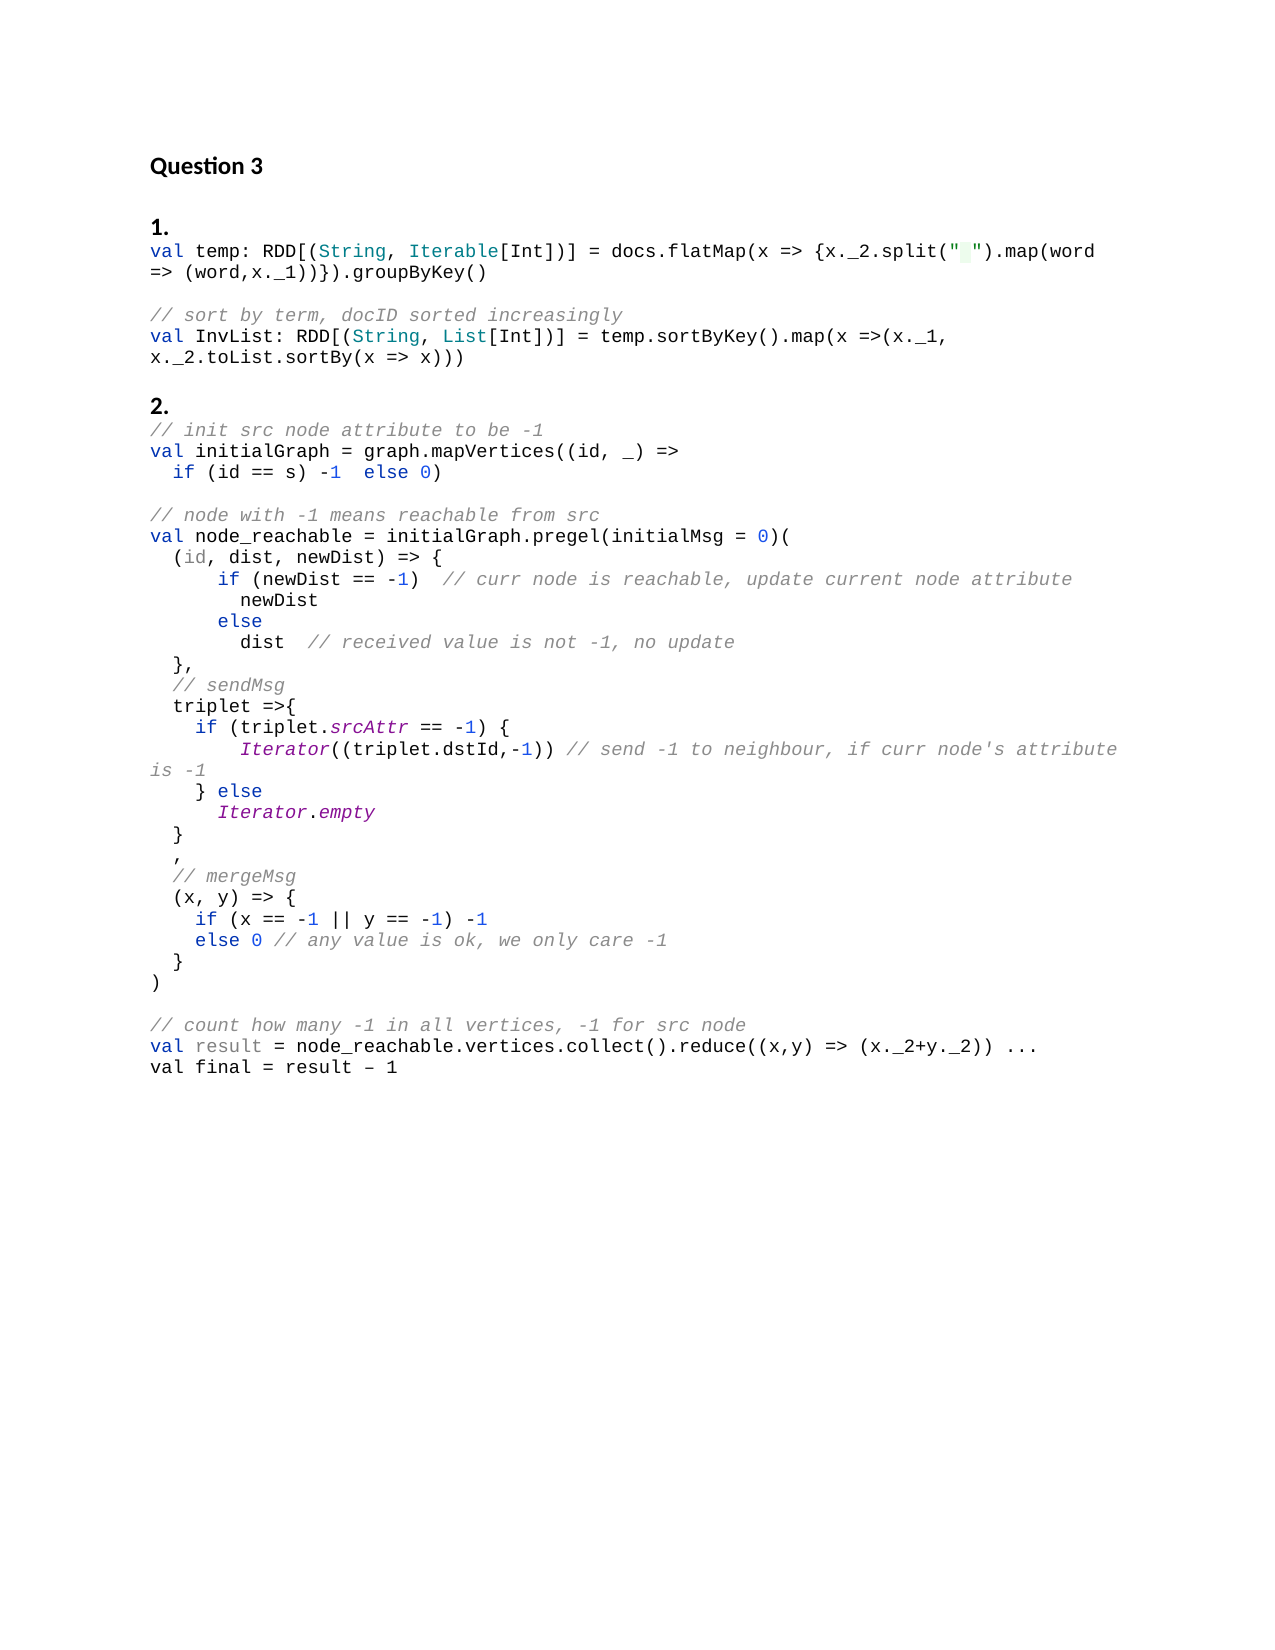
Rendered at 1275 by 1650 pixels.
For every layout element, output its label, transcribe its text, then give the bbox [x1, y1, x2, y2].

text 2. [150, 390, 1125, 421]
text 1. [150, 211, 1125, 242]
text // init src node attribute to be -1 val initialGraph = graph.mapVertices((id, _) => if (id == s) -1 else 0) // node with -1 means reachable from src val node_reachable = initialGraph.pregel(initialMsg = 0)( (id, dist, newDist) => { if (newDist == -1) // curr node is reachable, update current node attribute newDist else dist // received value is not -1, no update }, // sendMsg triplet =>{ if (triplet.srcAttr == -1) { Iterator((triplet.dstId,-1)) // send -1 to neighbour, if curr node's attribute is -1 } else Iterator.empty } , // mergeMsg (x, y) => { if (x == -1 || y == -1) -1 else 0 // any value is ok, we only care -1 } ) // count how many -1 in all vertices, -1 for src node val result = node_reachable.vertices.collect().reduce((x,y) => (x._2+y._2)) ... [150, 421, 1125, 1058]
text val temp: RDD[(String, Iterable[Int])] = docs.flatMap(x => {x._2.split(" ").map(word => (word,x._1))}).groupByKey() // sort by term, docID sorted increasingly val InvList: RDD[(String, List[Int])] = temp.sortByKey().map(x =>(x._1, x._2.toList.sortBy(x => x))) [150, 242, 1125, 369]
text val final = result – 1 [150, 1058, 1125, 1079]
text Question 3 [150, 150, 1125, 181]
